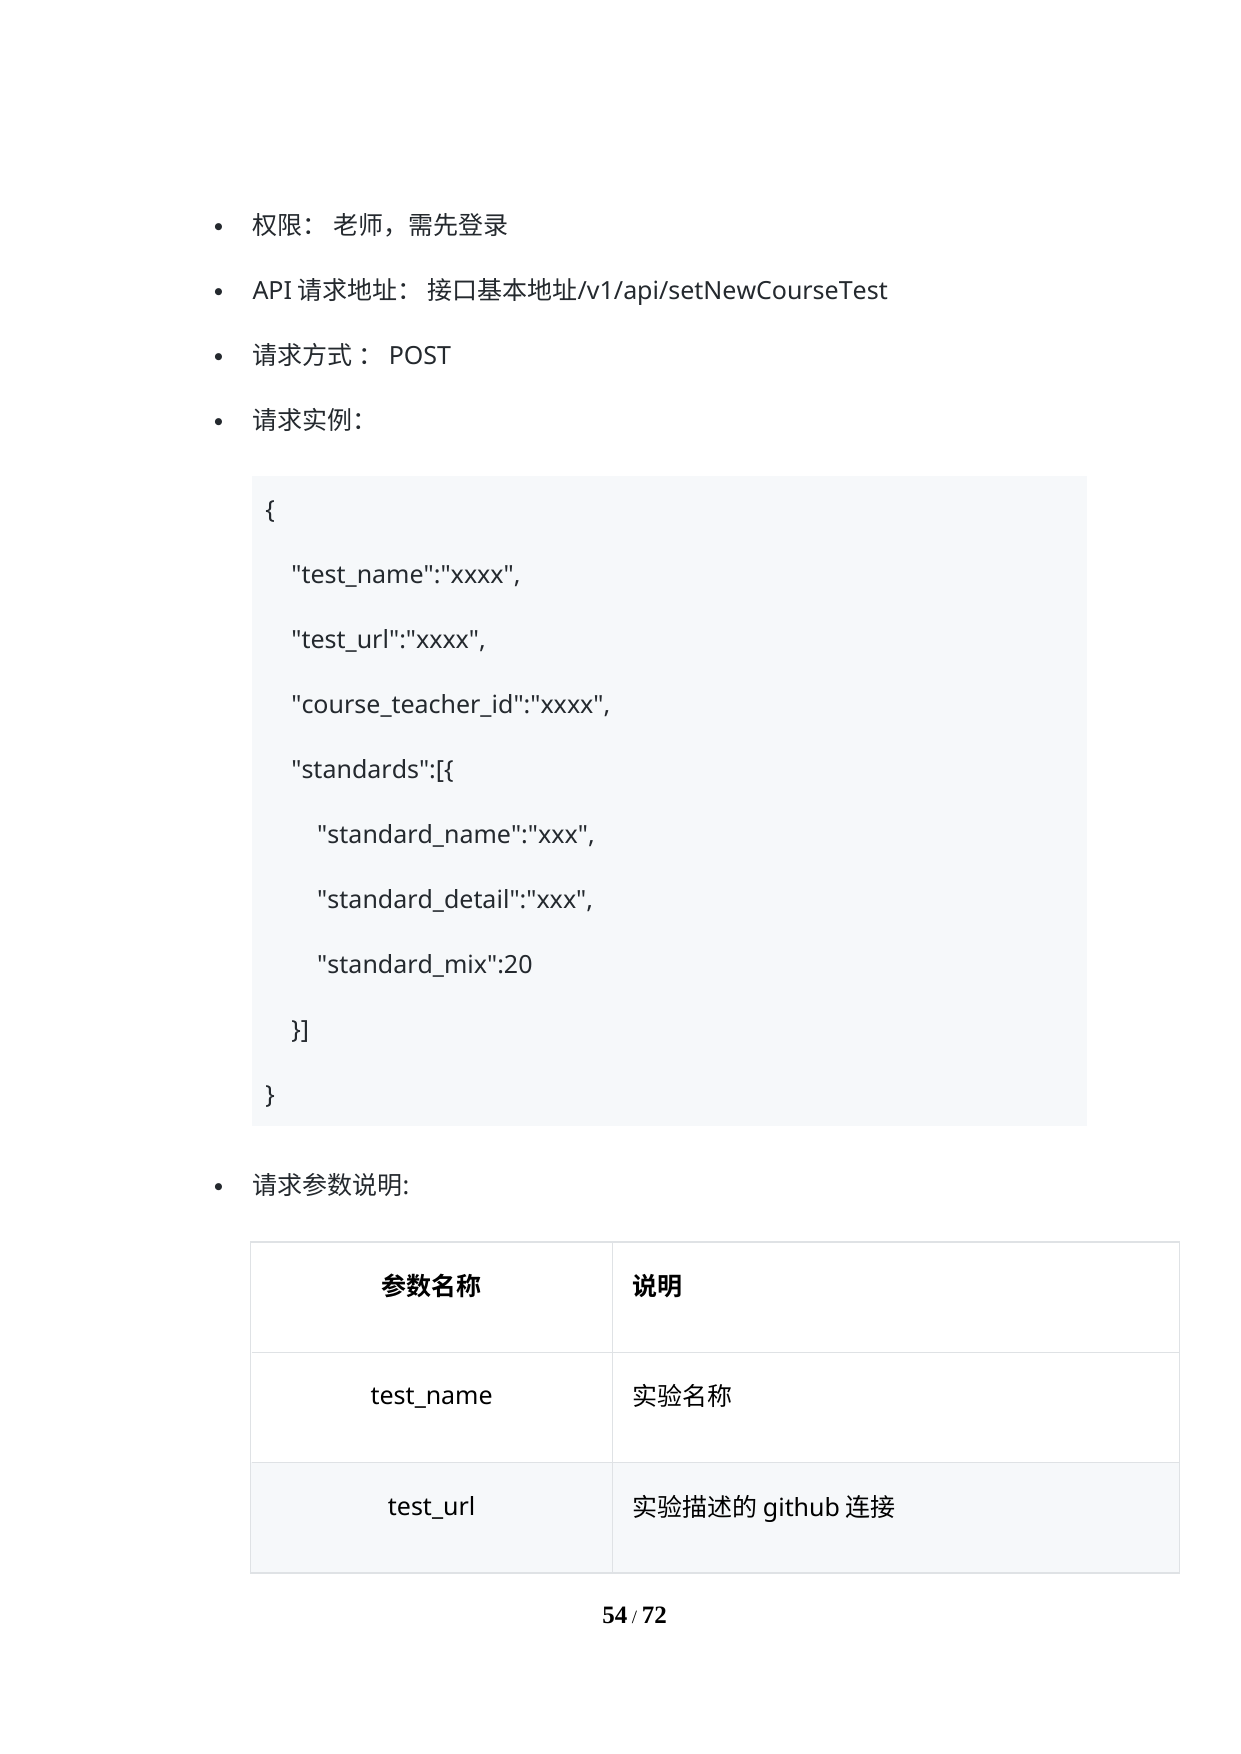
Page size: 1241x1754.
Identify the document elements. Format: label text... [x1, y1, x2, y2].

list 权限： 老师，需先登录 [215, 191, 1087, 256]
table_cell 实验名称 [613, 1353, 1179, 1462]
text }] [252, 996, 1087, 1061]
list 请求参数说明: [215, 1151, 1087, 1216]
text "standards":[{ [252, 736, 1087, 801]
table_header 说明 [613, 1243, 1179, 1351]
list 请求方式 ： POST [215, 321, 1087, 386]
list 请求实例： [215, 386, 1087, 451]
table_cell test_url [251, 1463, 612, 1572]
table_cell 实验描述的github连接 [613, 1463, 1179, 1572]
text { [252, 476, 1087, 541]
text "test_name":"xxxx", [252, 541, 1087, 606]
table_cell test_name [251, 1353, 612, 1462]
text } [252, 1061, 1087, 1126]
text "test_url":"xxxx", [252, 606, 1087, 671]
text "standard_mix":20 [252, 931, 1087, 996]
table_header 参数名称 [251, 1243, 612, 1351]
text "standard_name":"xxx", [252, 801, 1087, 866]
text "standard_detail":"xxx", [252, 866, 1087, 931]
list API请求地址： 接口基本地址/v1/api/setNewCourseTest [215, 256, 1087, 321]
text "course_teacher_id":"xxxx", [252, 671, 1087, 736]
